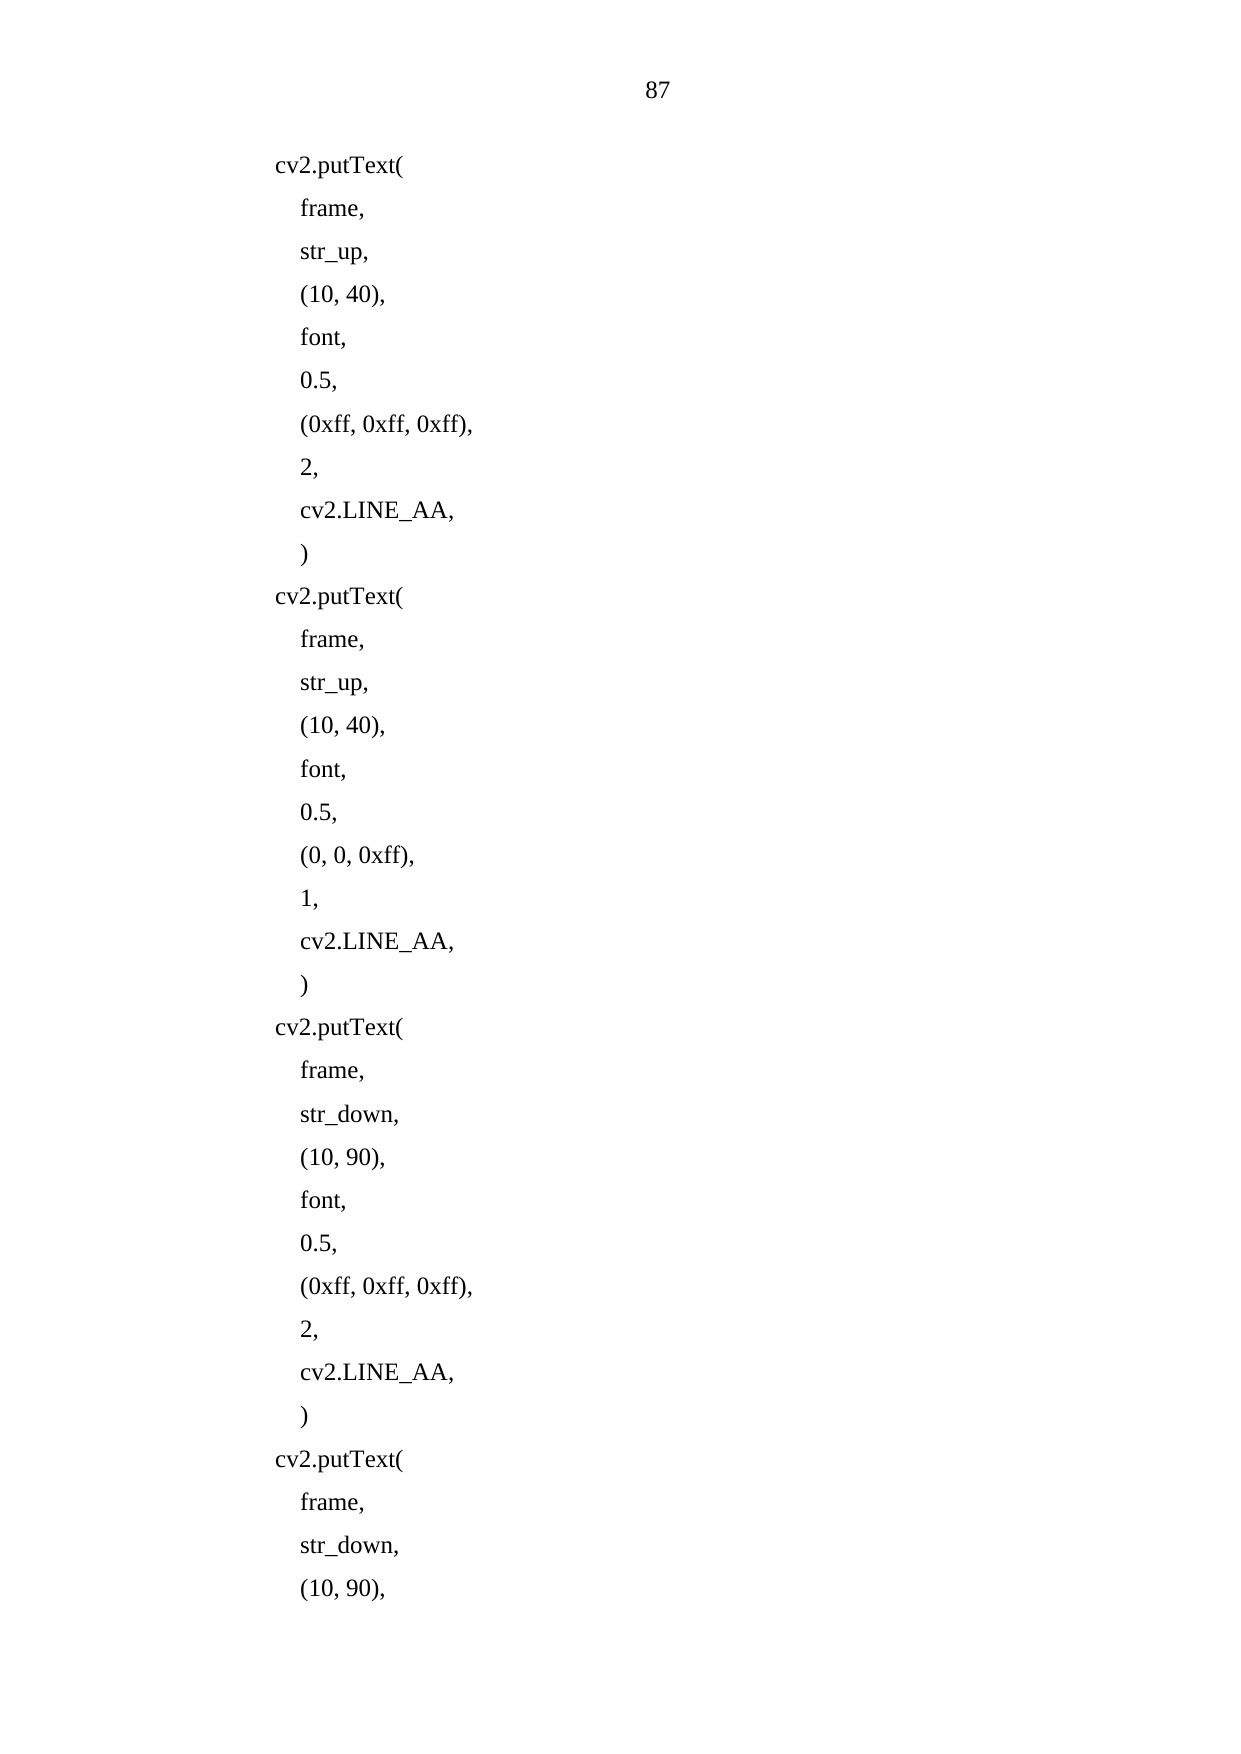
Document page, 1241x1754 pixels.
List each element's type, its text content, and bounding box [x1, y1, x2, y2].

text ) [225, 538, 1090, 567]
text font, [225, 754, 1090, 782]
text (0xff, 0xff, 0xff), [225, 409, 1090, 437]
text (10, 90), [225, 1142, 1090, 1171]
text 1, [225, 883, 1090, 912]
text ) [225, 1401, 1090, 1429]
text 2, [225, 452, 1090, 481]
text (10, 40), [225, 711, 1090, 739]
text cv2.LINE_AA, [225, 495, 1090, 524]
text 0.5, [225, 1228, 1090, 1257]
text str_down, [225, 1530, 1090, 1559]
text (10, 40), [225, 279, 1090, 308]
text str_up, [225, 236, 1090, 265]
text frame, [225, 1056, 1090, 1084]
text frame, [225, 1487, 1090, 1516]
text cv2.putText( [225, 150, 1090, 179]
text font, [225, 1185, 1090, 1214]
text cv2.putText( [225, 581, 1090, 610]
text (0xff, 0xff, 0xff), [225, 1271, 1090, 1300]
text frame, [225, 193, 1090, 222]
text (10, 90), [225, 1573, 1090, 1602]
text cv2.putText( [225, 1444, 1090, 1472]
text 0.5, [225, 366, 1090, 394]
text 0.5, [225, 797, 1090, 826]
text 2, [225, 1314, 1090, 1343]
text str_up, [225, 667, 1090, 696]
text cv2.putText( [225, 1012, 1090, 1041]
text cv2.LINE_AA, [225, 1357, 1090, 1386]
text cv2.LINE_AA, [225, 926, 1090, 955]
text font, [225, 322, 1090, 351]
text (0, 0, 0xff), [225, 840, 1090, 869]
text frame, [225, 624, 1090, 653]
text str_down, [225, 1099, 1090, 1127]
text ) [225, 969, 1090, 998]
